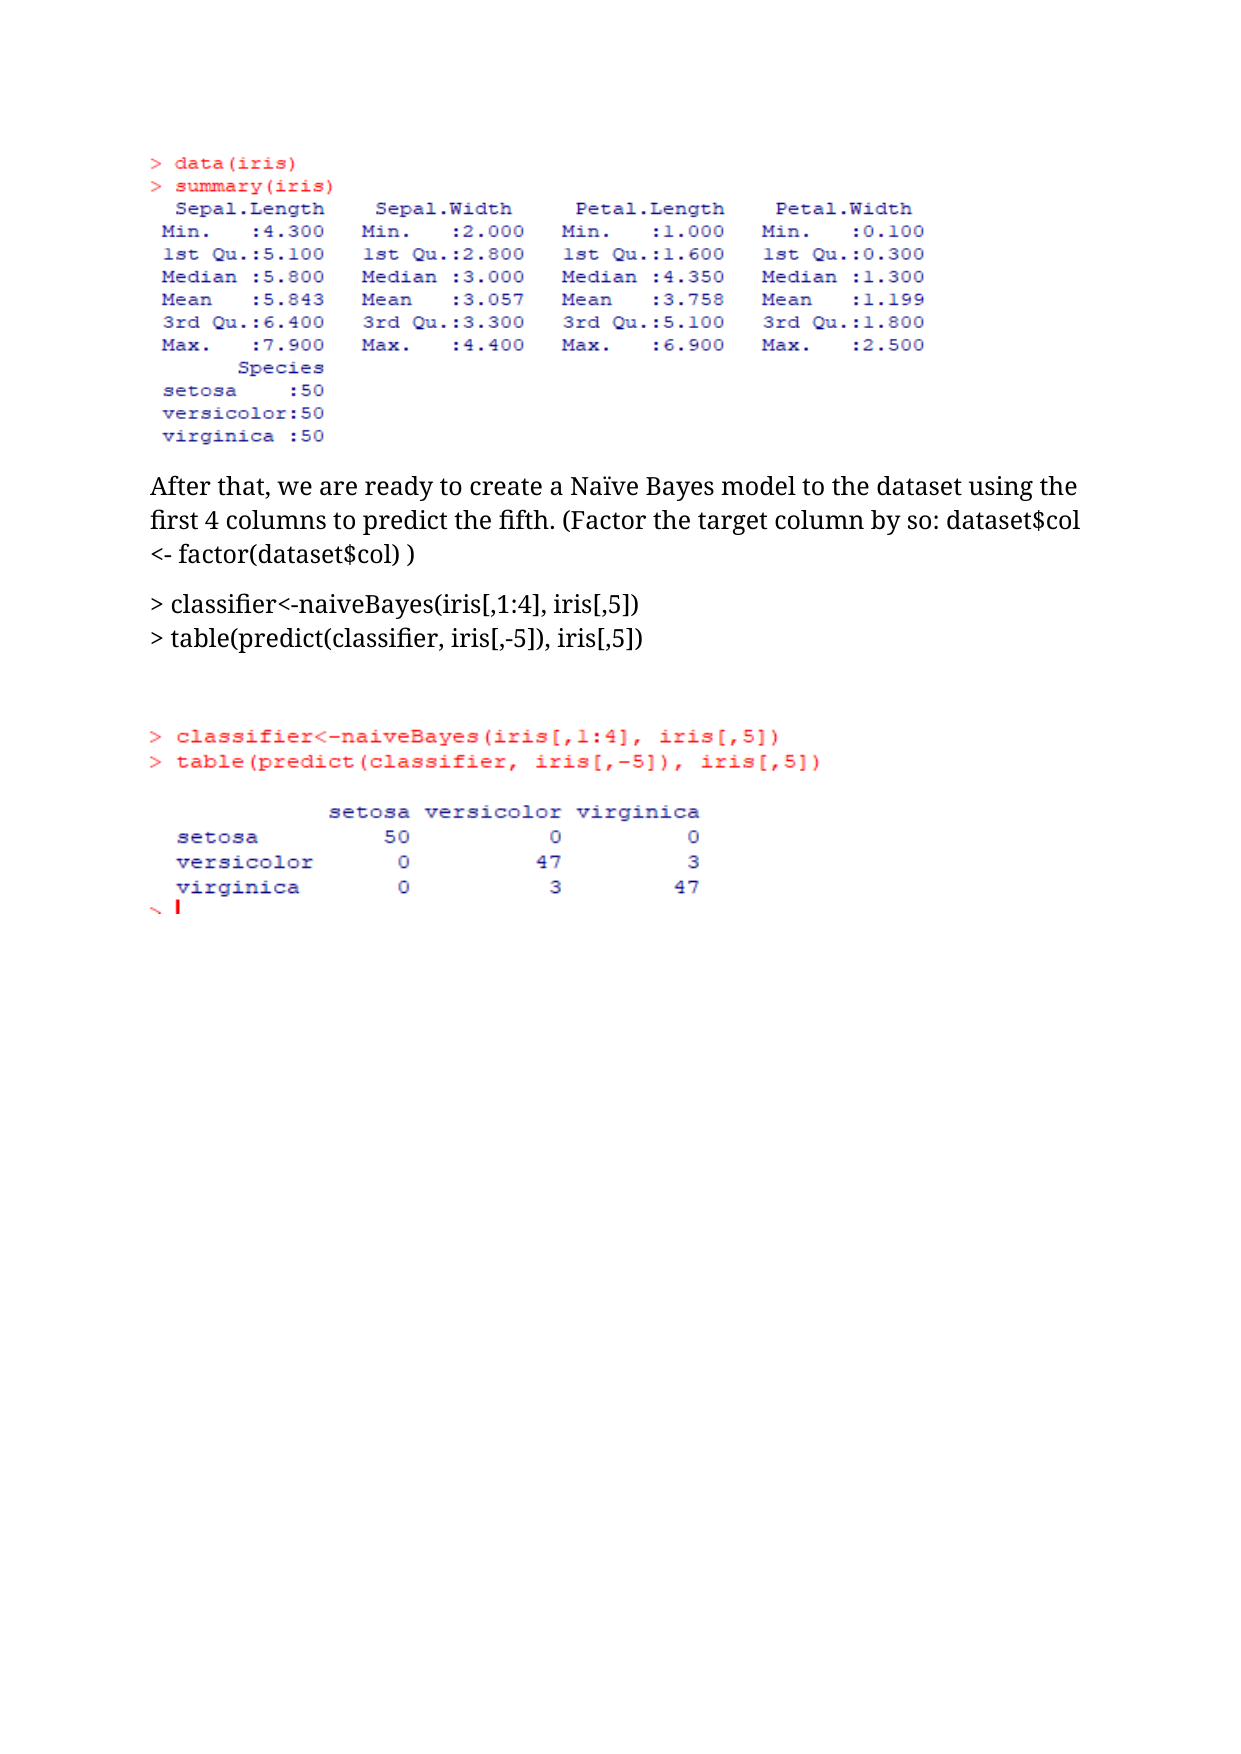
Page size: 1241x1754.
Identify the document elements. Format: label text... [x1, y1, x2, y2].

text > table(predict(classifier, iris[,-5]), iris[,5]) [150, 621, 1090, 655]
picture [150, 150, 1072, 452]
picture [150, 706, 1006, 914]
text > classifier<-naiveBayes(iris[,1:4], iris[,5]) [150, 587, 1090, 621]
text After that, we are ready to create a Naïve Bayes model to the dataset using the first 4 columns to predict the fifth. (Factor the target column by so: dataset$col <- factor(dataset$col) ) [150, 468, 1090, 570]
